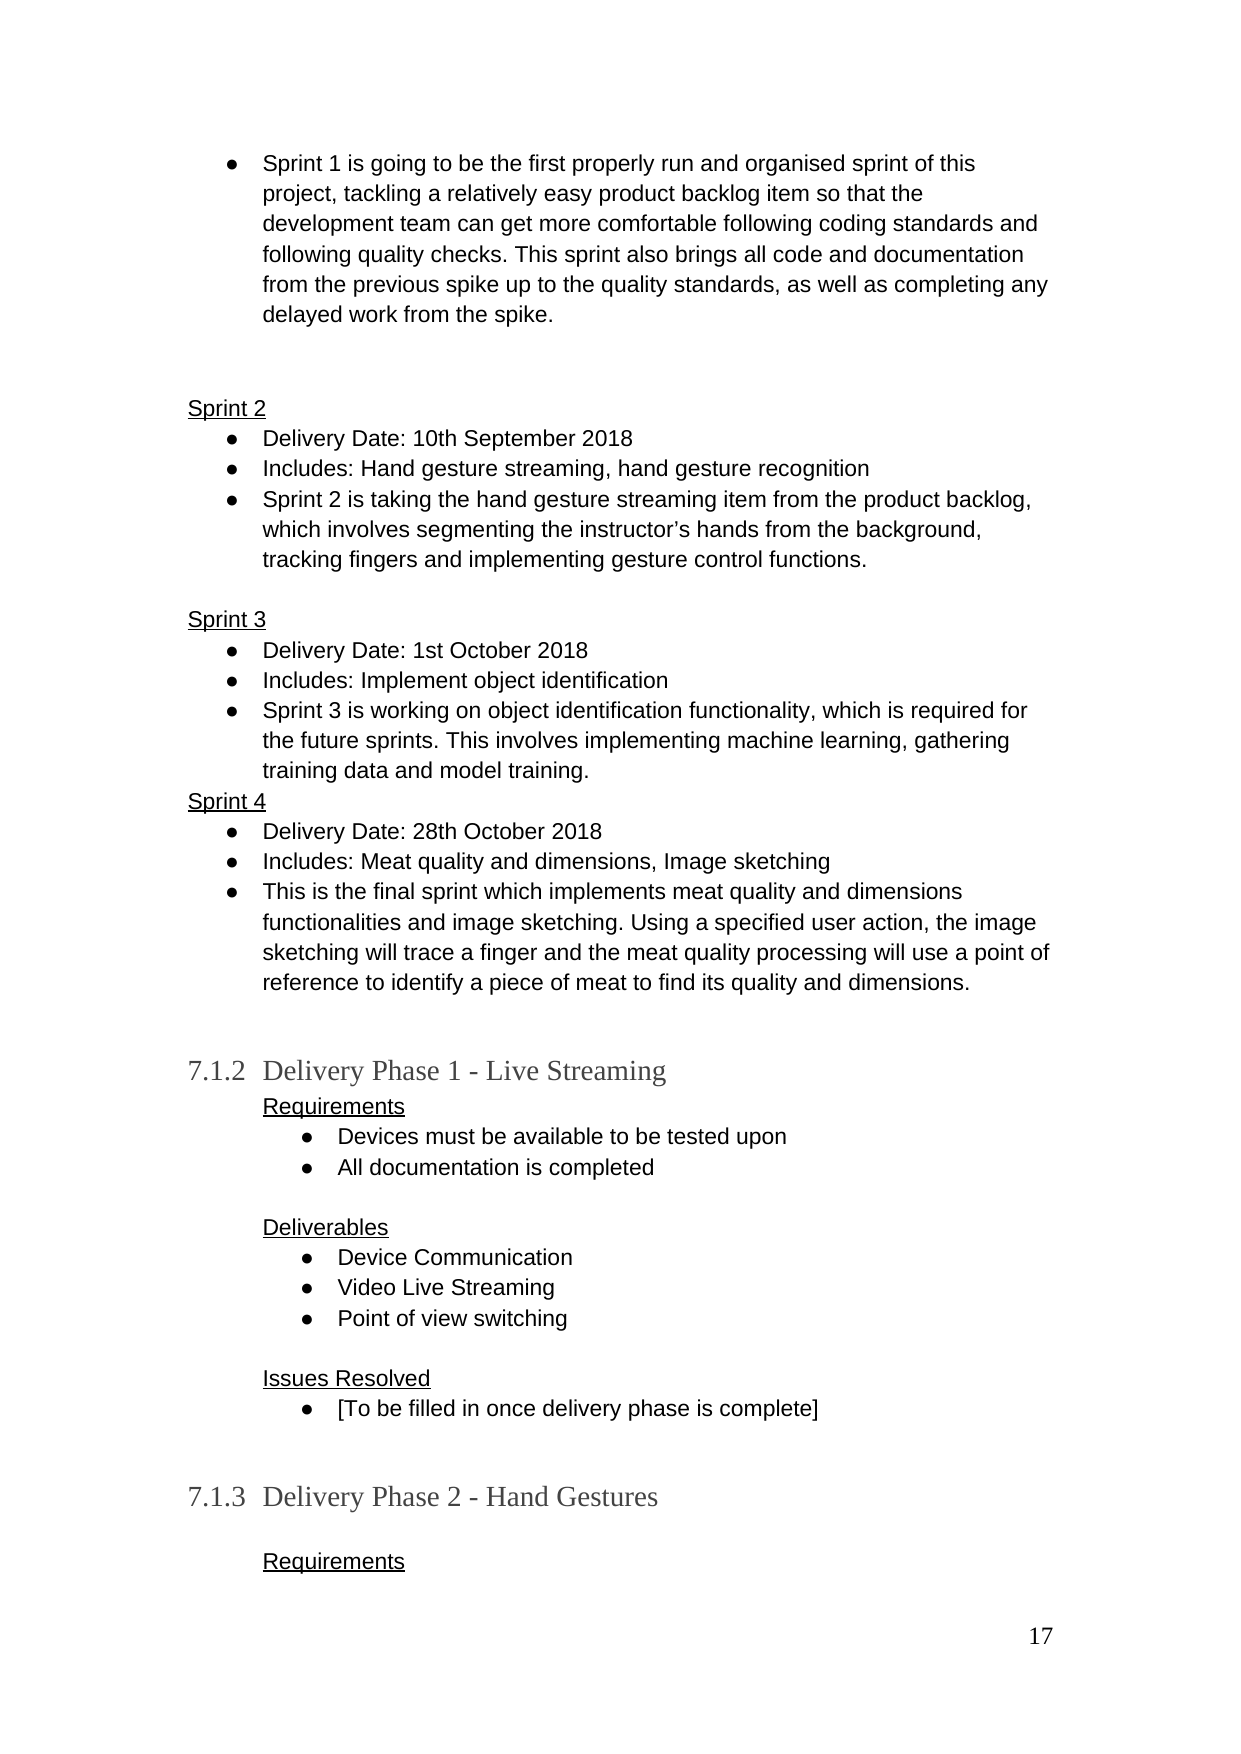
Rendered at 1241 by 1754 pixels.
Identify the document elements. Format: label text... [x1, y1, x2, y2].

list Device Communication [300, 1244, 1053, 1270]
text Requirements [187, 1548, 1053, 1574]
list Point of view switching [300, 1304, 1053, 1331]
list Devices must be available to be tested upon [300, 1123, 1053, 1149]
list All documentation is completed [300, 1153, 1053, 1180]
text Sprint 3 [187, 606, 1053, 633]
list Video Live Streaming [300, 1274, 1053, 1301]
text Requirements [187, 1093, 1053, 1119]
text Issues Resolved [187, 1365, 1053, 1391]
list [To be filled in once delivery phase is complete] [300, 1395, 1053, 1421]
list Includes: Meat quality and dimensions, Image sketching [225, 848, 1053, 874]
list Delivery Date: 10th September 2018 [225, 425, 1053, 451]
subtitle Delivery Phase 1 - Live Streaming [187, 1053, 1053, 1086]
list This is the final sprint which implements meat quality and dimensions functionalities and image sketching. Using a specified user action, the image sketching will trace a finger and the meat quality processing will use a point of reference to identify a piece of meat to find its quality and dimensions. [225, 878, 1053, 995]
list Sprint 3 is working on object identification functionality, which is required for the future sprints. This involves implementing machine learning, gathering training data and model training. [225, 697, 1053, 784]
list Delivery Date: 1st October 2018 [225, 637, 1053, 663]
list Delivery Date: 28th October 2018 [225, 818, 1053, 844]
list Sprint 2 is taking the hand gesture streaming item from the product backlog, which involves segmenting the instructor’s hands from the background, tracking fingers and implementing gesture control functions. [225, 486, 1053, 572]
text Sprint 2 [187, 395, 1053, 421]
list Sprint 1 is going to be the first properly run and organised sprint of this project, tackling a relatively easy product backlog item so that the development team can get more comfortable following coding standards and following quality checks. This sprint also brings all code and documentation from the previous spike up to the quality standards, as well as completing any delayed work from the spike. [225, 150, 1053, 391]
list Includes: Implement object identification [225, 667, 1053, 693]
text Sprint 4 [187, 788, 1053, 814]
list Includes: Hand gesture streaming, hand gesture recognition [225, 455, 1053, 482]
subtitle Delivery Phase 2 - Hand Gestures [187, 1479, 1053, 1513]
text Deliverables [187, 1214, 1053, 1240]
